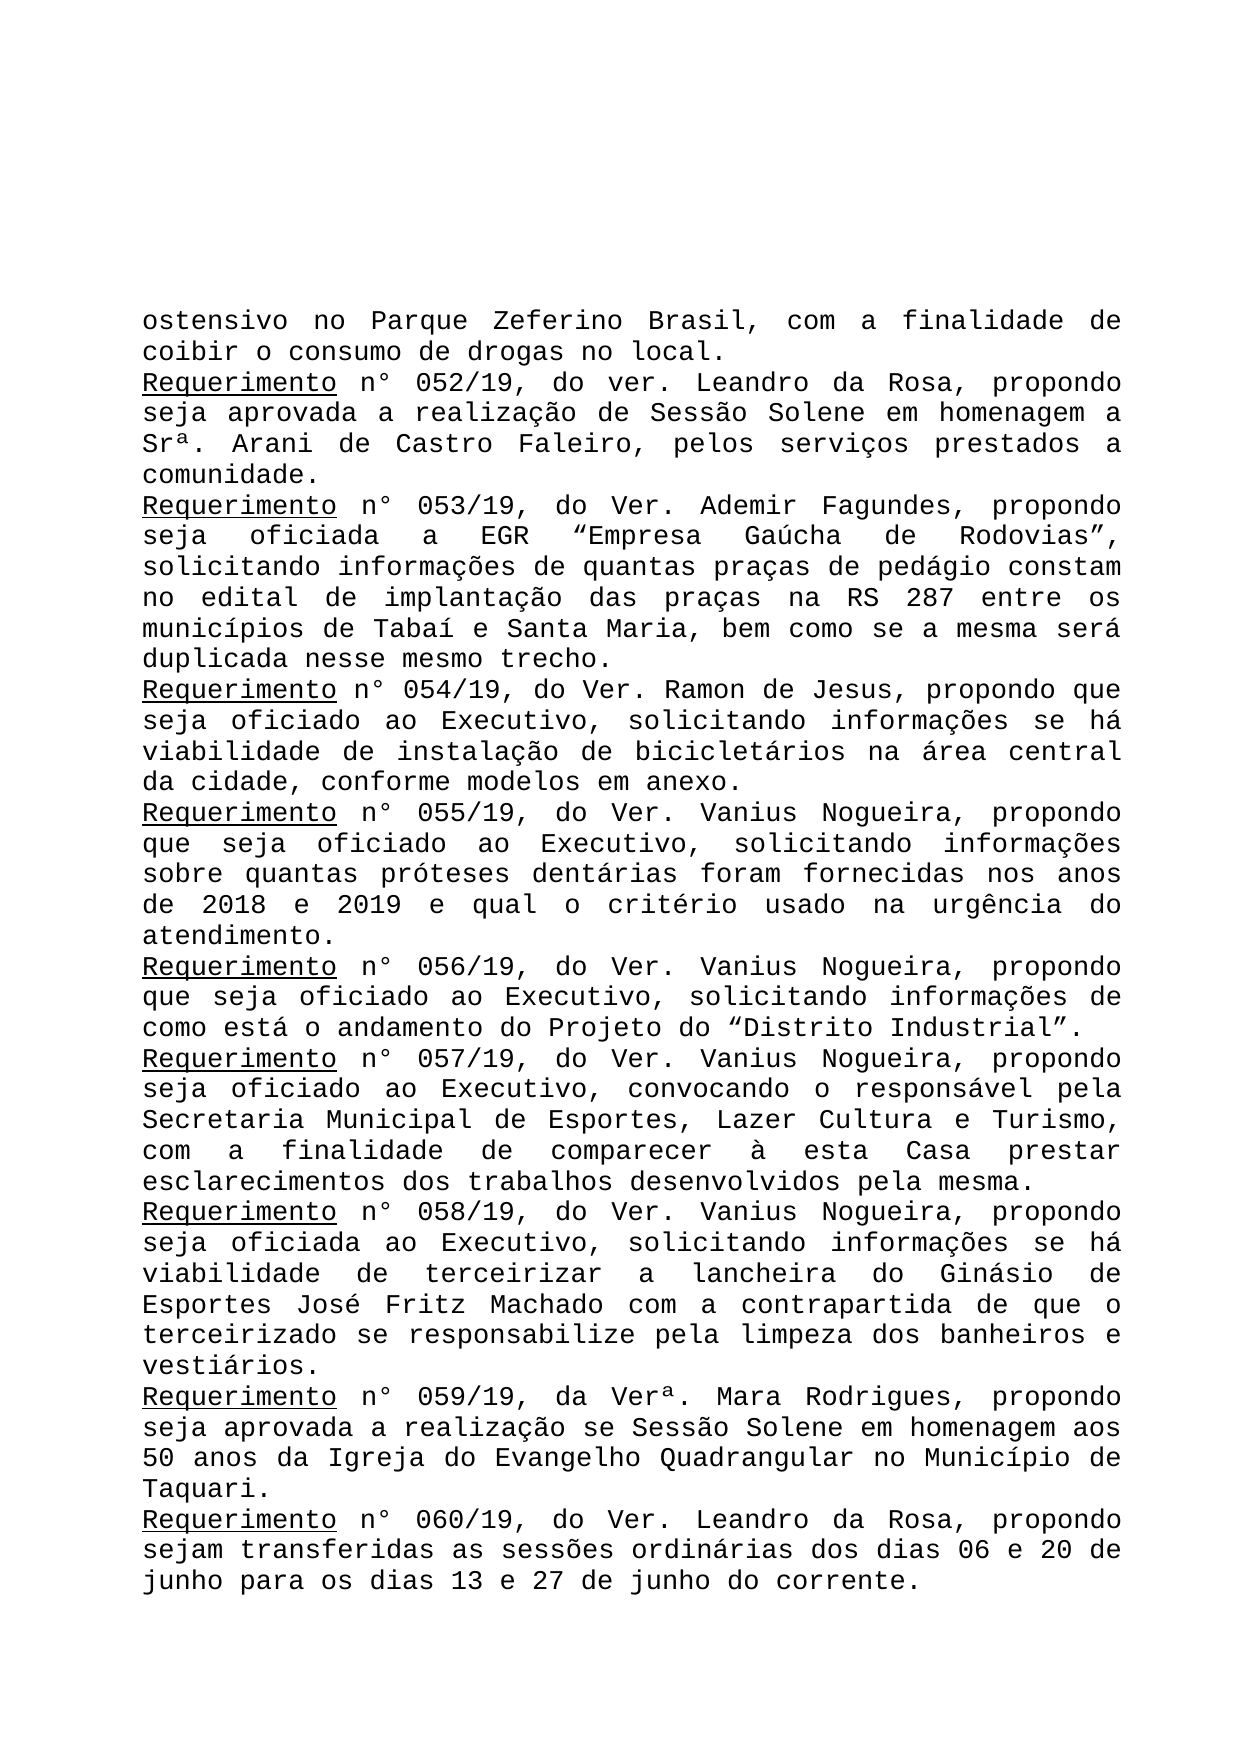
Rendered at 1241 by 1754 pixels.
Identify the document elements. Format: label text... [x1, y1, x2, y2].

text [142, 307, 1122, 368]
text Requerimento n° 060/19, do Ver. Leandro da Rosa, propondo sejam transferidas as sessões ordinárias dos dias 06 e 20 de junho para os dias 13 e 27 de junho do corrente. [142, 1506, 1122, 1598]
text Requerimento n° 054/19, do Ver. Ramon de Jesus, propondo que seja oficiado ao Executivo, solicitando informações se há viabilidade de instalação de bicicletários na área central da cidade, conforme modelos em anexo. [142, 676, 1122, 799]
text Requerimento n° 059/19, da Verª. Mara Rodrigues, propondo seja aprovada a realização se Sessão Solene em homenagem aos 50 anos da Igreja do Evangelho Quadrangular no Município de Taquari. [142, 1383, 1122, 1506]
text Requerimento n° 056/19, do Ver. Vanius Nogueira, propondo que seja oficiado ao Executivo, solicitando informações de como está o andamento do Projeto do “Distrito Industrial”. [142, 952, 1122, 1044]
text Requerimento n° 055/19, do Ver. Vanius Nogueira, propondo que seja oficiado ao Executivo, solicitando informações sobre quantas próteses dentárias foram fornecidas nos anos de 2018 e 2019 e qual o critério usado na urgência do atendimento. [142, 799, 1122, 952]
text Requerimento n° 058/19, do Ver. Vanius Nogueira, propondo seja oficiada ao Executivo, solicitando informações se há viabilidade de terceirizar a lancheira do Ginásio de Esportes José Fritz Machado com a contrapartida de que o terceirizado se responsabilize pela limpeza dos banheiros e vestiários. [142, 1198, 1122, 1383]
text Requerimento n° 052/19, do ver. Leandro da Rosa, propondo seja aprovada a realização de Sessão Solene em homenagem a Srª. Arani de Castro Faleiro, pelos serviços prestados a comunidade. [142, 368, 1122, 491]
text Requerimento n° 057/19, do Ver. Vanius Nogueira, propondo seja oficiado ao Executivo, convocando o responsável pela Secretaria Municipal de Esportes, Lazer Cultura e Turismo, com a finalidade de comparecer à esta Casa prestar esclarecimentos dos trabalhos desenvolvidos pela mesma. [142, 1044, 1122, 1198]
title Requerimento n° 053/19, do Ver. Ademir Fagundes, propondo seja oficiada a EGR “Empresa Gaúcha de Rodovias”, solicitando informações de quantas praças de pedágio constam no edital de implantação das praças na RS 287 entre os municípios de Tabaí e Santa Maria, bem como se a mesma será duplicada nesse mesmo trecho. [142, 491, 1122, 676]
